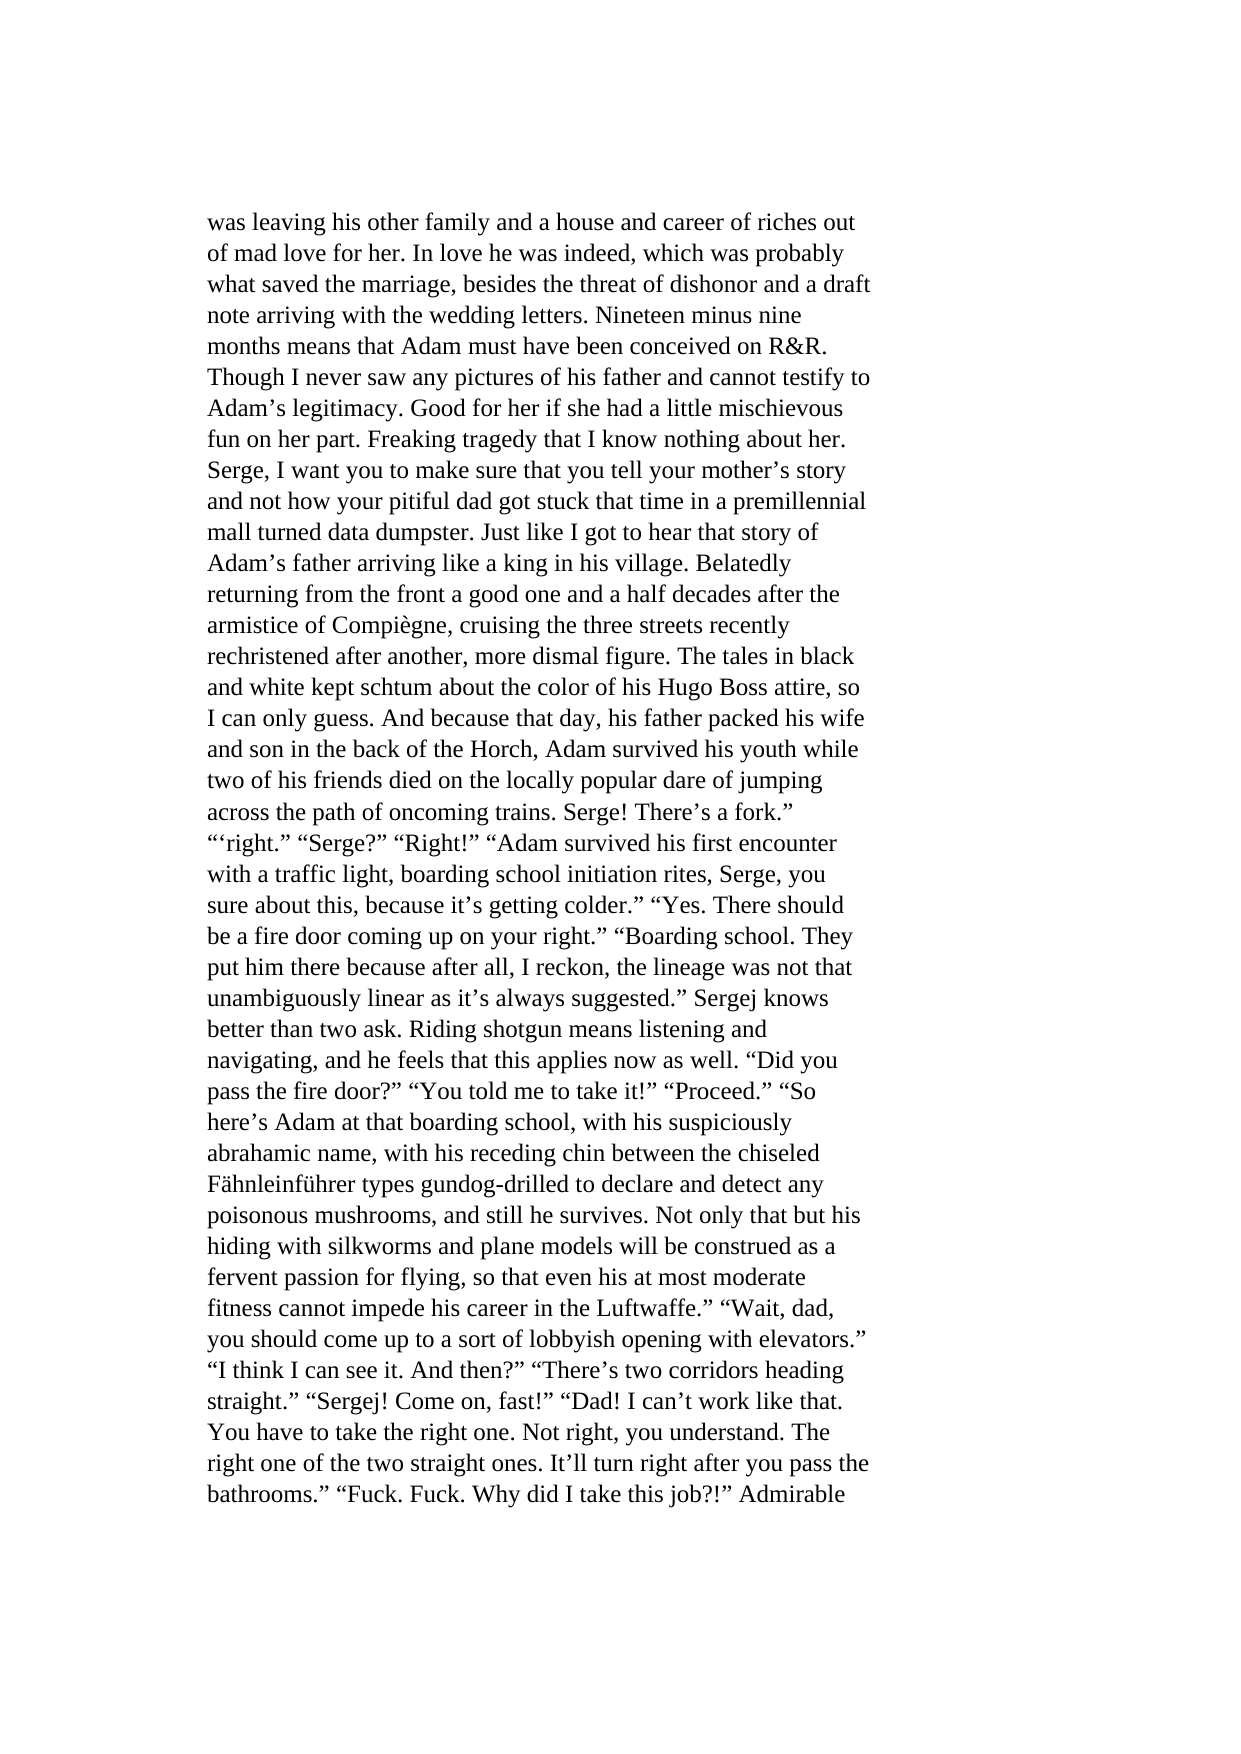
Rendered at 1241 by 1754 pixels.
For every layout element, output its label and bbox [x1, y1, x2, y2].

text [207, 207, 871, 1508]
